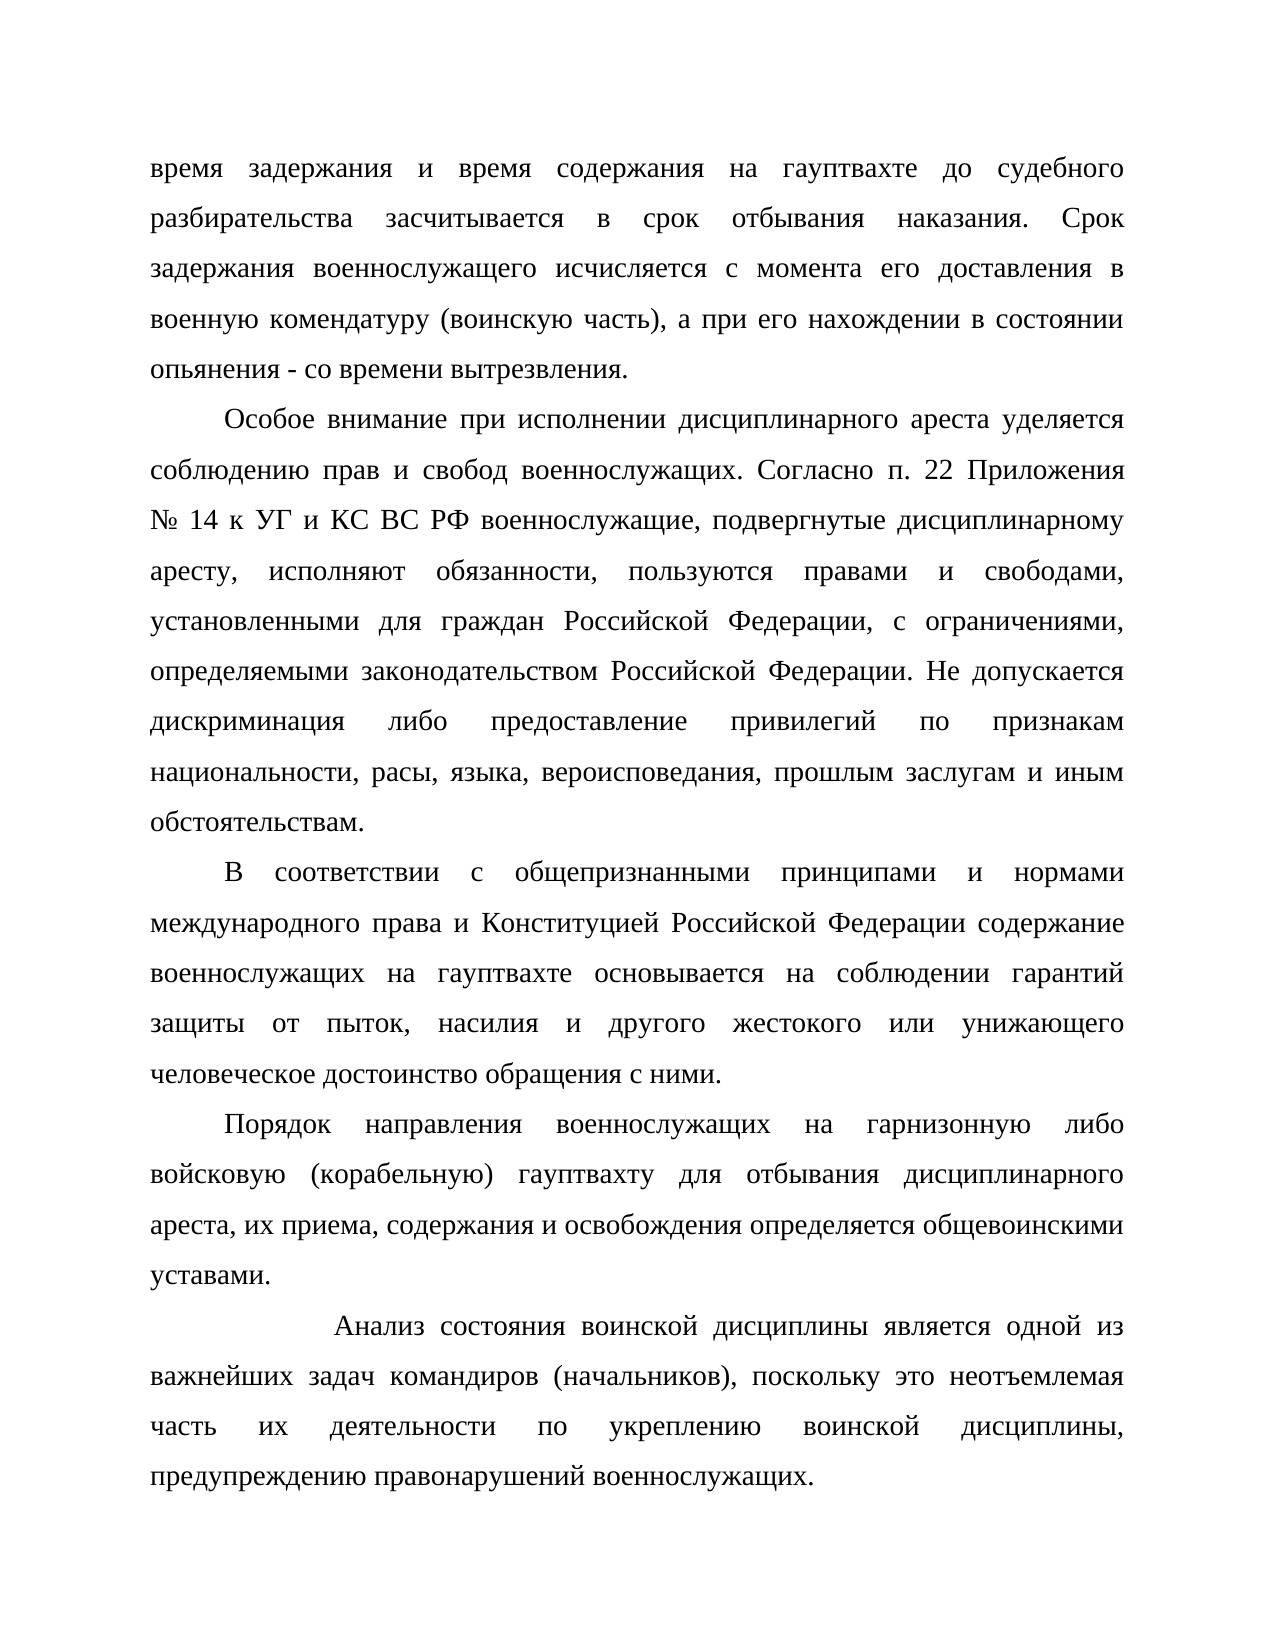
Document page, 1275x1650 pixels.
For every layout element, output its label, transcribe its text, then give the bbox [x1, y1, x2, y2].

text Анализ состояния воинской дисциплины является одной из важнейших задач командиров (начальников), поскольку это неотъемлемая часть их деятельности по укреплению воинской дисциплины, предупреждению правонарушений военнослужащих. [150, 1308, 1125, 1492]
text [150, 150, 1125, 385]
text Порядок направления военнослужащих на гарнизонную либо войсковую (корабельную) гауптвахту для отбывания дисциплинарного ареста, их приема, содержания и освобождения определяется общевоинскими уставами. [150, 1106, 1125, 1291]
text Особое внимание при исполнении дисциплинарного ареста уделяется соблюдению прав и свобод военнослужащих. Согласно п. 22 Приложения № 14 к УГ и КС ВС РФ военнослужащие, подвергнутые дисциплинарному аресту, исполняют обязанности, пользуются правами и свободами, установленными для граждан Российской Федерации, с ограничениями, определяемыми законодательством Российской Федерации. Не допускается дискриминация либо предоставление привилегий по признакам национальности, расы, языка, вероисповедания, прошлым заслугам и иным обстоятельствам. [150, 402, 1125, 838]
text В соответствии с общепризнанными принципами и нормами международного права и Конституцией Российской Федерации содержание военнослужащих на гауптвахте основывается на соблюдении гарантий защиты от пыток, насилия и другого жестокого или унижающего человеческое достоинство обращения с ними. [150, 854, 1125, 1089]
